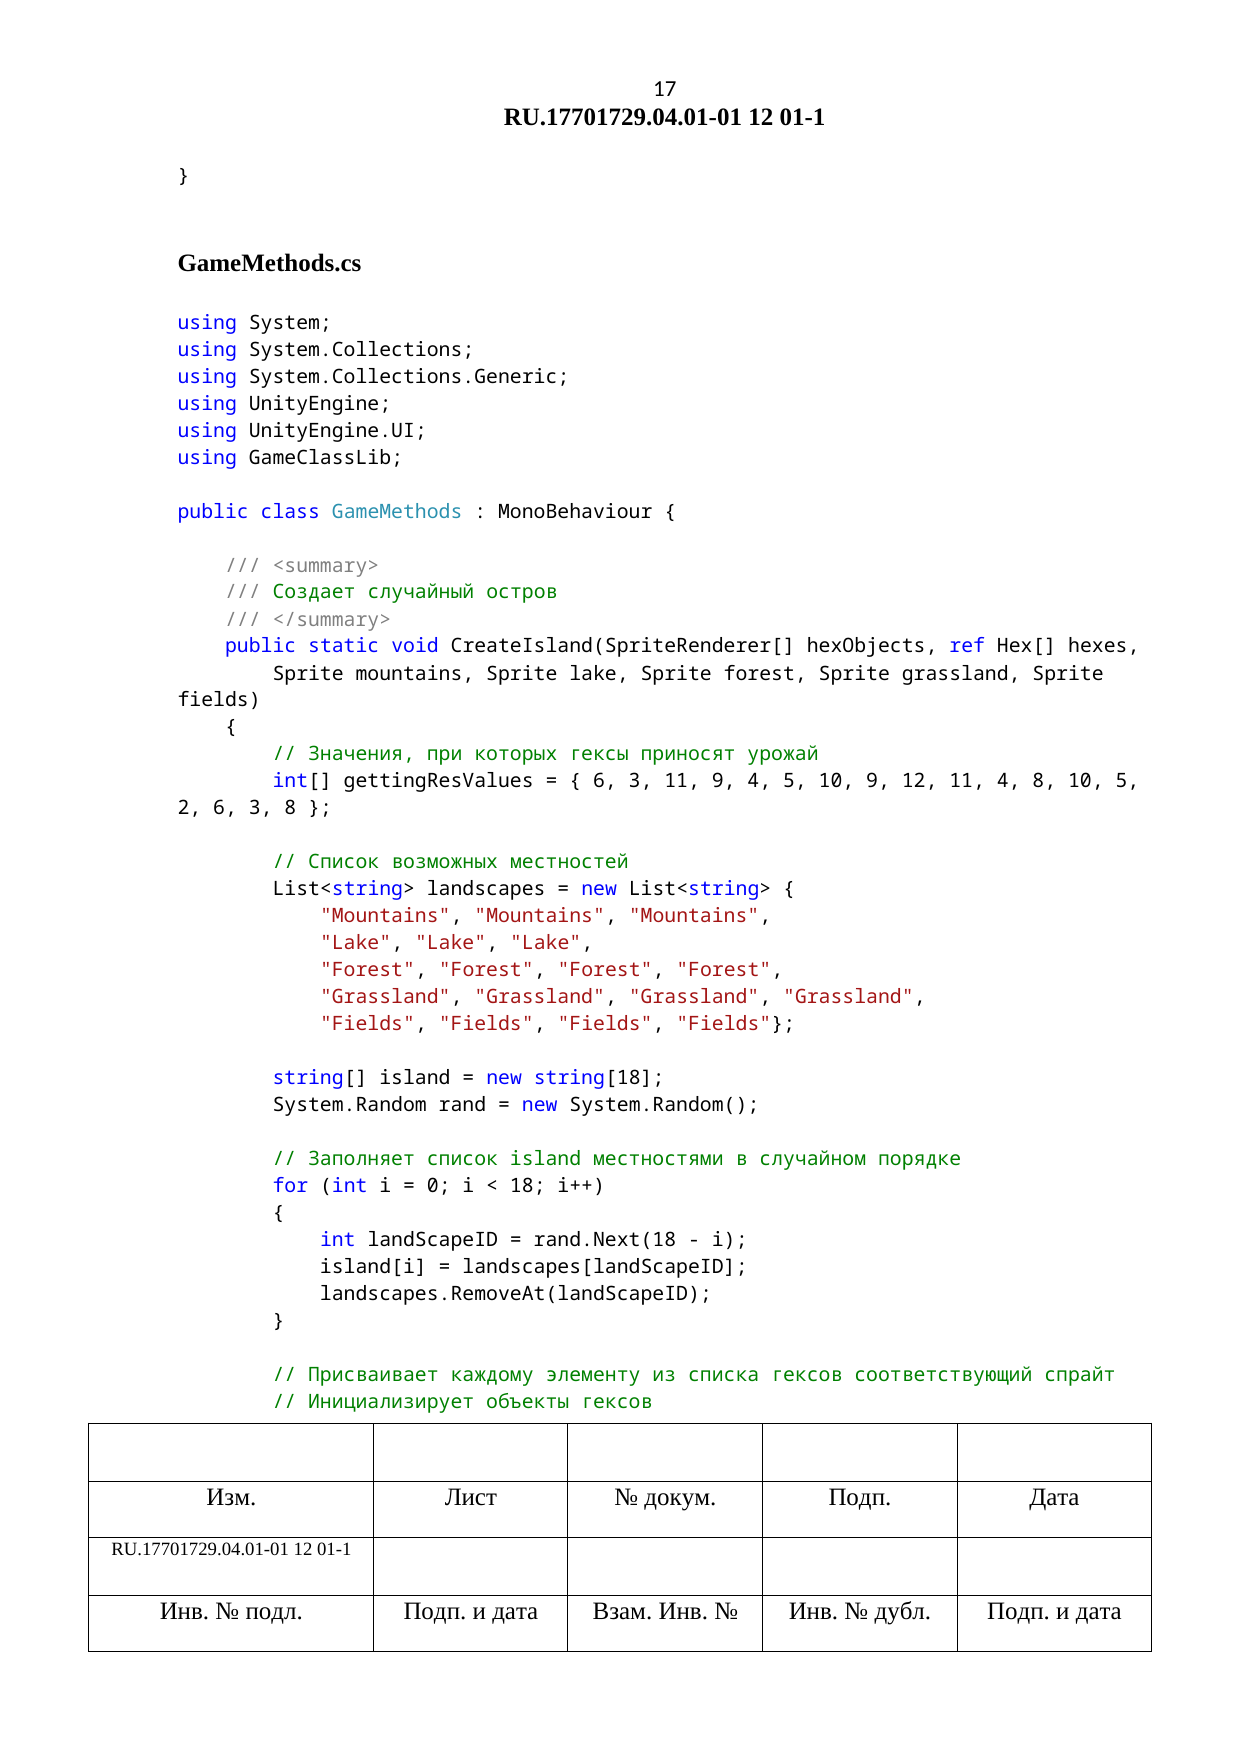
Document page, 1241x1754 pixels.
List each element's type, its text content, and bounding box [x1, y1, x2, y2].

text GameMethods.cs [177, 248, 1152, 277]
text "Mountains", "Mountains", "Mountains", [177, 902, 1152, 928]
text int landScapeID = rand.Next(18 - i); [177, 1225, 1152, 1252]
text using UnityEngine; [177, 389, 1152, 416]
text // Список возможных местностей [177, 848, 1152, 874]
text /// <summary> [177, 551, 1152, 578]
text Sprite mountains, Sprite lake, Sprite forest, Sprite grassland, Sprite fields) [177, 659, 1152, 713]
text // Присваивает каждому элементу из списка гексов соответствующий спрайт [177, 1360, 1152, 1387]
text "Lake", "Lake", "Lake", [177, 928, 1152, 956]
text System.Random rand = new System.Random(); [177, 1090, 1152, 1117]
text string[] island = new string[18]; [177, 1063, 1152, 1090]
text "Grassland", "Grassland", "Grassland", "Grassland", [177, 982, 1152, 1009]
text using System.Collections; [177, 335, 1152, 362]
text int[] gettingResValues = { 6, 3, 11, 9, 4, 5, 10, 9, 12, 11, 4, 8, 10, 5, 2, 6, 3, 8 }; [177, 767, 1152, 821]
text } [177, 1306, 1152, 1333]
text // Заполняет список island местностями в случайном порядке [177, 1144, 1152, 1171]
text "Fields", "Fields", "Fields", "Fields"}; [177, 1009, 1152, 1036]
text using System.Collections.Generic; [177, 362, 1152, 389]
text // Инициализирует объекты гексов [177, 1387, 1152, 1414]
text using UnityEngine.UI; [177, 416, 1152, 443]
text List<string> landscapes = new List<string> { [177, 874, 1152, 902]
text using System; [177, 308, 1152, 335]
text /// Создает случайный остров [177, 578, 1152, 605]
text /// </summary> [177, 605, 1152, 632]
text // Значения, при которых гексы приносят урожай [177, 740, 1152, 767]
text public static void CreateIsland(SpriteRenderer[] hexObjects, ref Hex[] hexes, [177, 632, 1152, 659]
text using GameClassLib; [177, 443, 1152, 470]
text for (int i = 0; i < 18; i++) [177, 1171, 1152, 1198]
text island[i] = landscapes[landScapeID]; [177, 1252, 1152, 1279]
text { [177, 1198, 1152, 1225]
text "Forest", "Forest", "Forest", "Forest", [177, 956, 1152, 982]
text { [177, 713, 1152, 740]
text landscapes.RemoveAt(landScapeID); [177, 1279, 1152, 1306]
text } [177, 161, 1152, 188]
text public class GameMethods : MonoBehaviour { [177, 497, 1152, 524]
